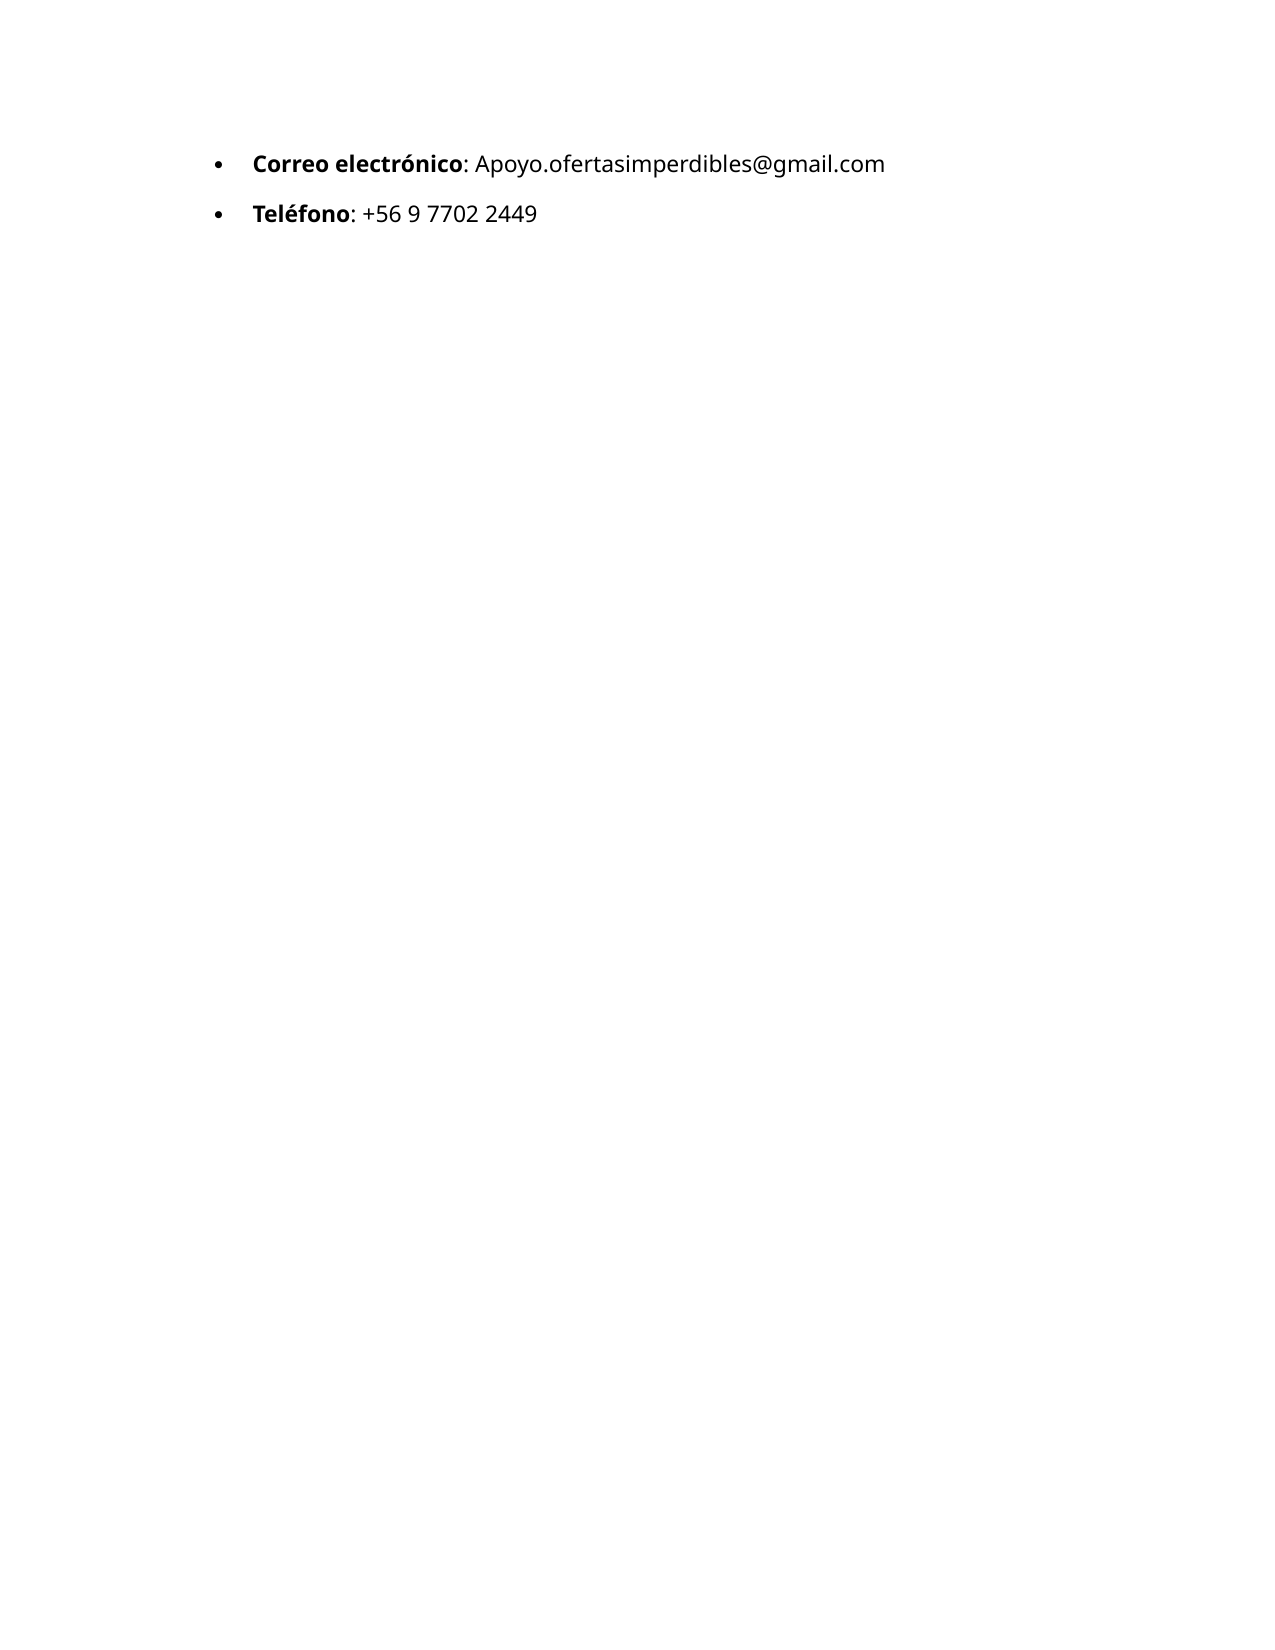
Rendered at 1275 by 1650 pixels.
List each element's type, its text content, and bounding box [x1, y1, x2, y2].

list Correo electrónico: Apoyo.ofertasimperdibles@gmail.com [215, 148, 1098, 179]
list Teléfono: +56 9 7702 2449 [215, 198, 1098, 229]
